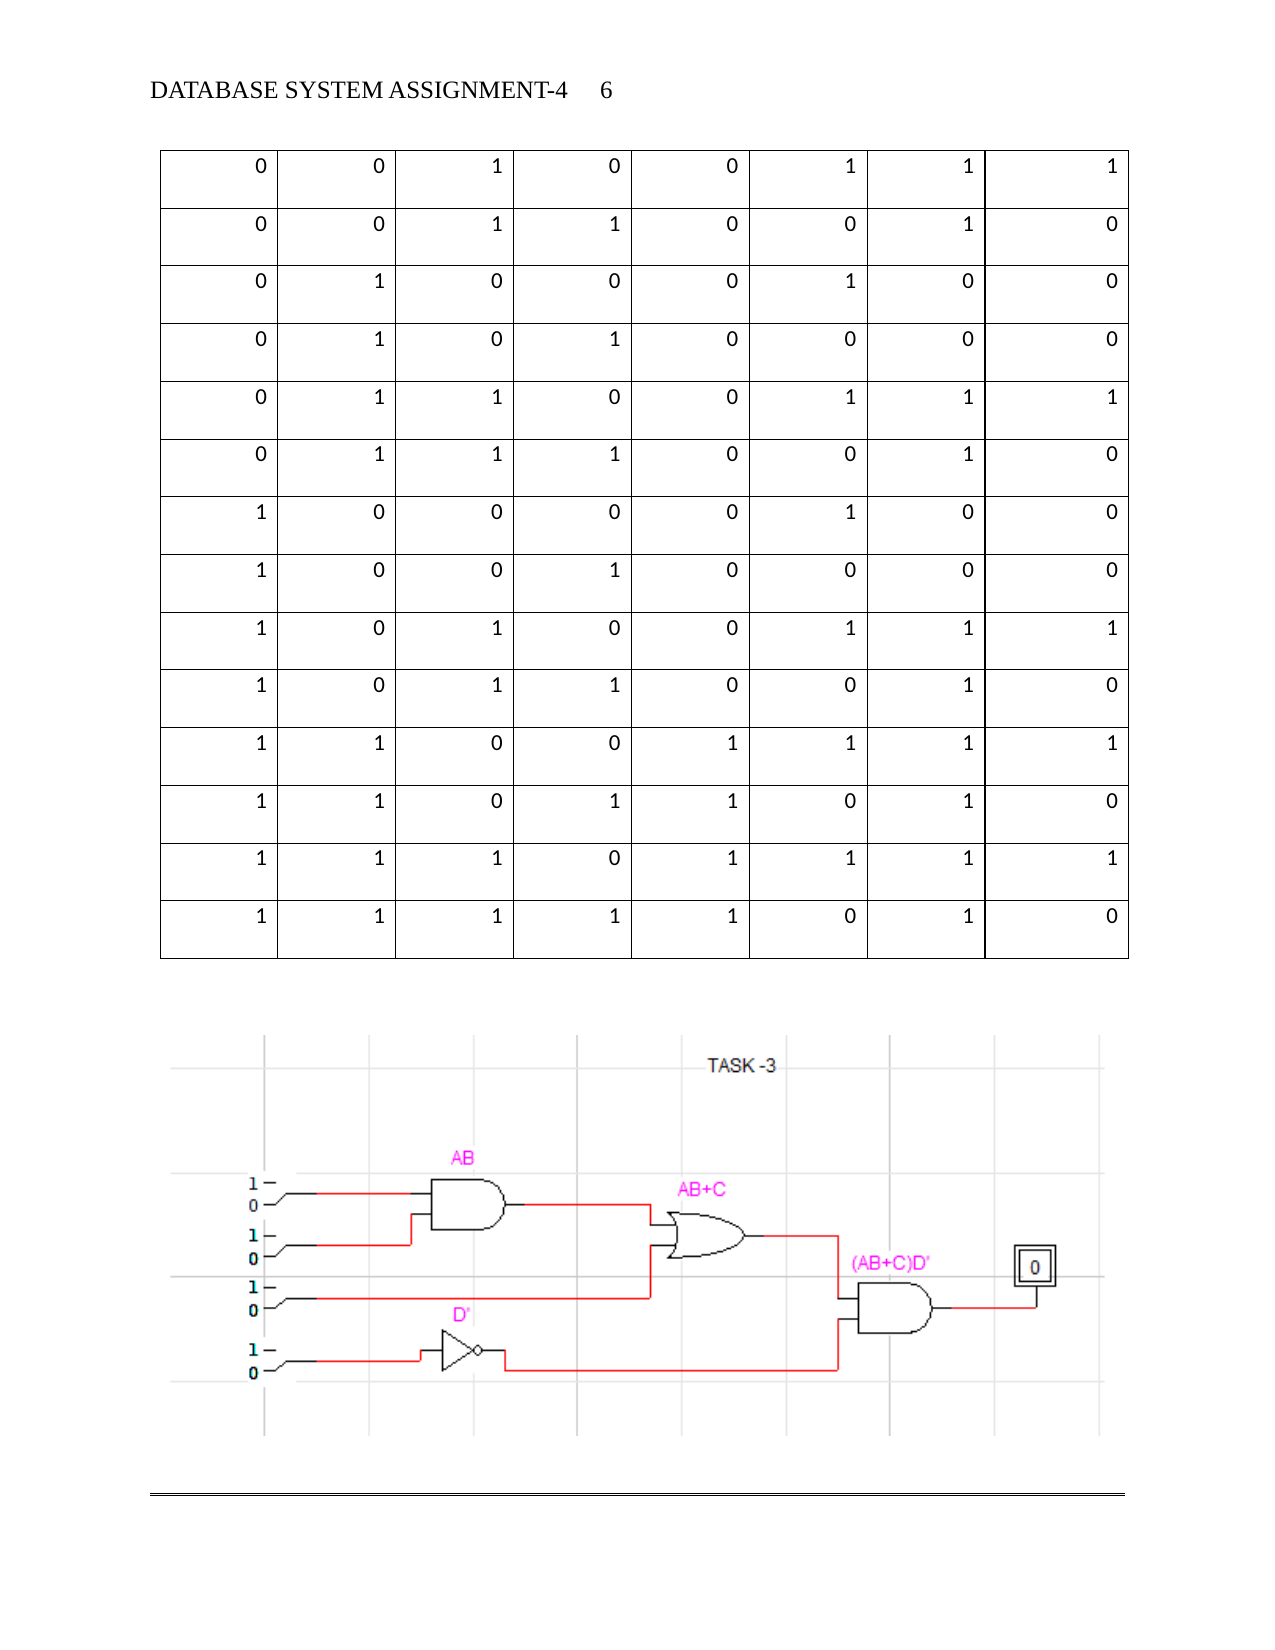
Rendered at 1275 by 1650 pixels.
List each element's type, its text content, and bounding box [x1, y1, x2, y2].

table_cell 1 [514, 555, 631, 612]
table_cell 1 [750, 497, 867, 554]
table_cell 1 [986, 151, 1128, 208]
table_cell 1 [868, 901, 984, 958]
table_cell 1 [750, 382, 867, 438]
table_cell 1 [396, 844, 513, 900]
table_cell 0 [278, 497, 395, 554]
table_cell 1 [278, 844, 395, 900]
table_cell 0 [278, 555, 395, 612]
table_cell 0 [986, 266, 1128, 323]
table_cell 0 [868, 555, 984, 612]
table_cell 0 [396, 324, 513, 381]
table_cell 0 [986, 901, 1128, 958]
table_cell 1 [396, 151, 513, 208]
table_cell 1 [632, 901, 749, 958]
table_cell 0 [632, 497, 749, 554]
table_cell 1 [514, 786, 631, 842]
table_cell 1 [278, 728, 395, 785]
table_cell 0 [750, 440, 867, 496]
table_cell 0 [514, 151, 631, 208]
table_cell 1 [514, 209, 631, 265]
table_cell 1 [632, 728, 749, 785]
table_cell 1 [750, 728, 867, 785]
table_cell 1 [868, 728, 984, 785]
table_cell 0 [161, 151, 277, 208]
table_cell 1 [986, 728, 1128, 785]
table_cell 1 [396, 613, 513, 669]
table_cell 1 [161, 844, 277, 900]
table_cell 0 [396, 497, 513, 554]
table_cell 0 [632, 555, 749, 612]
table_cell 1 [750, 151, 867, 208]
table_cell 1 [278, 382, 395, 438]
table_cell 1 [868, 670, 984, 727]
table_cell 0 [161, 266, 277, 323]
table_cell 0 [514, 382, 631, 438]
table_cell 1 [514, 324, 631, 381]
table_cell 1 [632, 844, 749, 900]
table_cell 1 [986, 844, 1128, 900]
table_cell 0 [514, 497, 631, 554]
table_cell 1 [278, 901, 395, 958]
table_cell 0 [632, 324, 749, 381]
table_cell 1 [750, 266, 867, 323]
picture [170, 1035, 1105, 1436]
table_cell 0 [750, 555, 867, 612]
table_cell 1 [514, 901, 631, 958]
table_cell 0 [868, 266, 984, 323]
table_cell 1 [514, 670, 631, 727]
table_cell 0 [396, 266, 513, 323]
table_cell 0 [278, 209, 395, 265]
table_cell 0 [632, 151, 749, 208]
table_cell 1 [278, 786, 395, 842]
table_cell 1 [396, 670, 513, 727]
table_cell 1 [868, 151, 984, 208]
table_cell 1 [868, 844, 984, 900]
table_cell 1 [632, 786, 749, 842]
table_cell 0 [278, 613, 395, 669]
table_cell 0 [750, 670, 867, 727]
table_cell 1 [161, 786, 277, 842]
table_cell 1 [161, 497, 277, 554]
table_cell 0 [396, 555, 513, 612]
table_cell 1 [396, 382, 513, 438]
table_cell 1 [750, 613, 867, 669]
table_cell 0 [514, 844, 631, 900]
table_cell 0 [161, 440, 277, 496]
table_cell 1 [868, 440, 984, 496]
table_cell 0 [750, 786, 867, 842]
table_cell 0 [396, 786, 513, 842]
table_cell 1 [396, 440, 513, 496]
table_cell 0 [396, 728, 513, 785]
table_cell 0 [750, 901, 867, 958]
table_cell 1 [986, 382, 1128, 438]
table_cell 0 [986, 324, 1128, 381]
table_cell 0 [632, 613, 749, 669]
table_cell 0 [750, 324, 867, 381]
table_cell 0 [868, 497, 984, 554]
table_cell 1 [396, 209, 513, 265]
table_cell 0 [278, 151, 395, 208]
table_cell 1 [750, 844, 867, 900]
table_cell 0 [632, 382, 749, 438]
table_cell 0 [161, 209, 277, 265]
table_cell 1 [161, 555, 277, 612]
table_cell 0 [986, 555, 1128, 612]
table_cell 0 [514, 613, 631, 669]
table_cell 1 [868, 613, 984, 669]
table_cell 1 [278, 324, 395, 381]
table_cell 0 [514, 266, 631, 323]
table_cell 1 [161, 613, 277, 669]
table_cell 0 [986, 670, 1128, 727]
table_cell 1 [868, 209, 984, 265]
table_cell 0 [986, 209, 1128, 265]
table_cell 1 [161, 670, 277, 727]
table_cell 0 [514, 728, 631, 785]
table_cell 1 [278, 266, 395, 323]
table_cell 1 [868, 382, 984, 438]
table_cell 0 [632, 670, 749, 727]
table_cell 0 [986, 440, 1128, 496]
table_cell 1 [161, 728, 277, 785]
table_cell 1 [986, 613, 1128, 669]
table_cell 0 [632, 266, 749, 323]
table_cell 0 [986, 786, 1128, 842]
table_cell 1 [161, 901, 277, 958]
table_cell 0 [632, 209, 749, 265]
table_cell 0 [161, 382, 277, 438]
table_cell 0 [750, 209, 867, 265]
table_cell 0 [868, 324, 984, 381]
table_cell 0 [161, 324, 277, 381]
table_cell 1 [514, 440, 631, 496]
table_cell 1 [868, 786, 984, 842]
table_cell 1 [396, 901, 513, 958]
table_cell 0 [278, 670, 395, 727]
table_cell 0 [986, 497, 1128, 554]
table_cell 1 [278, 440, 395, 496]
table_cell 0 [632, 440, 749, 496]
